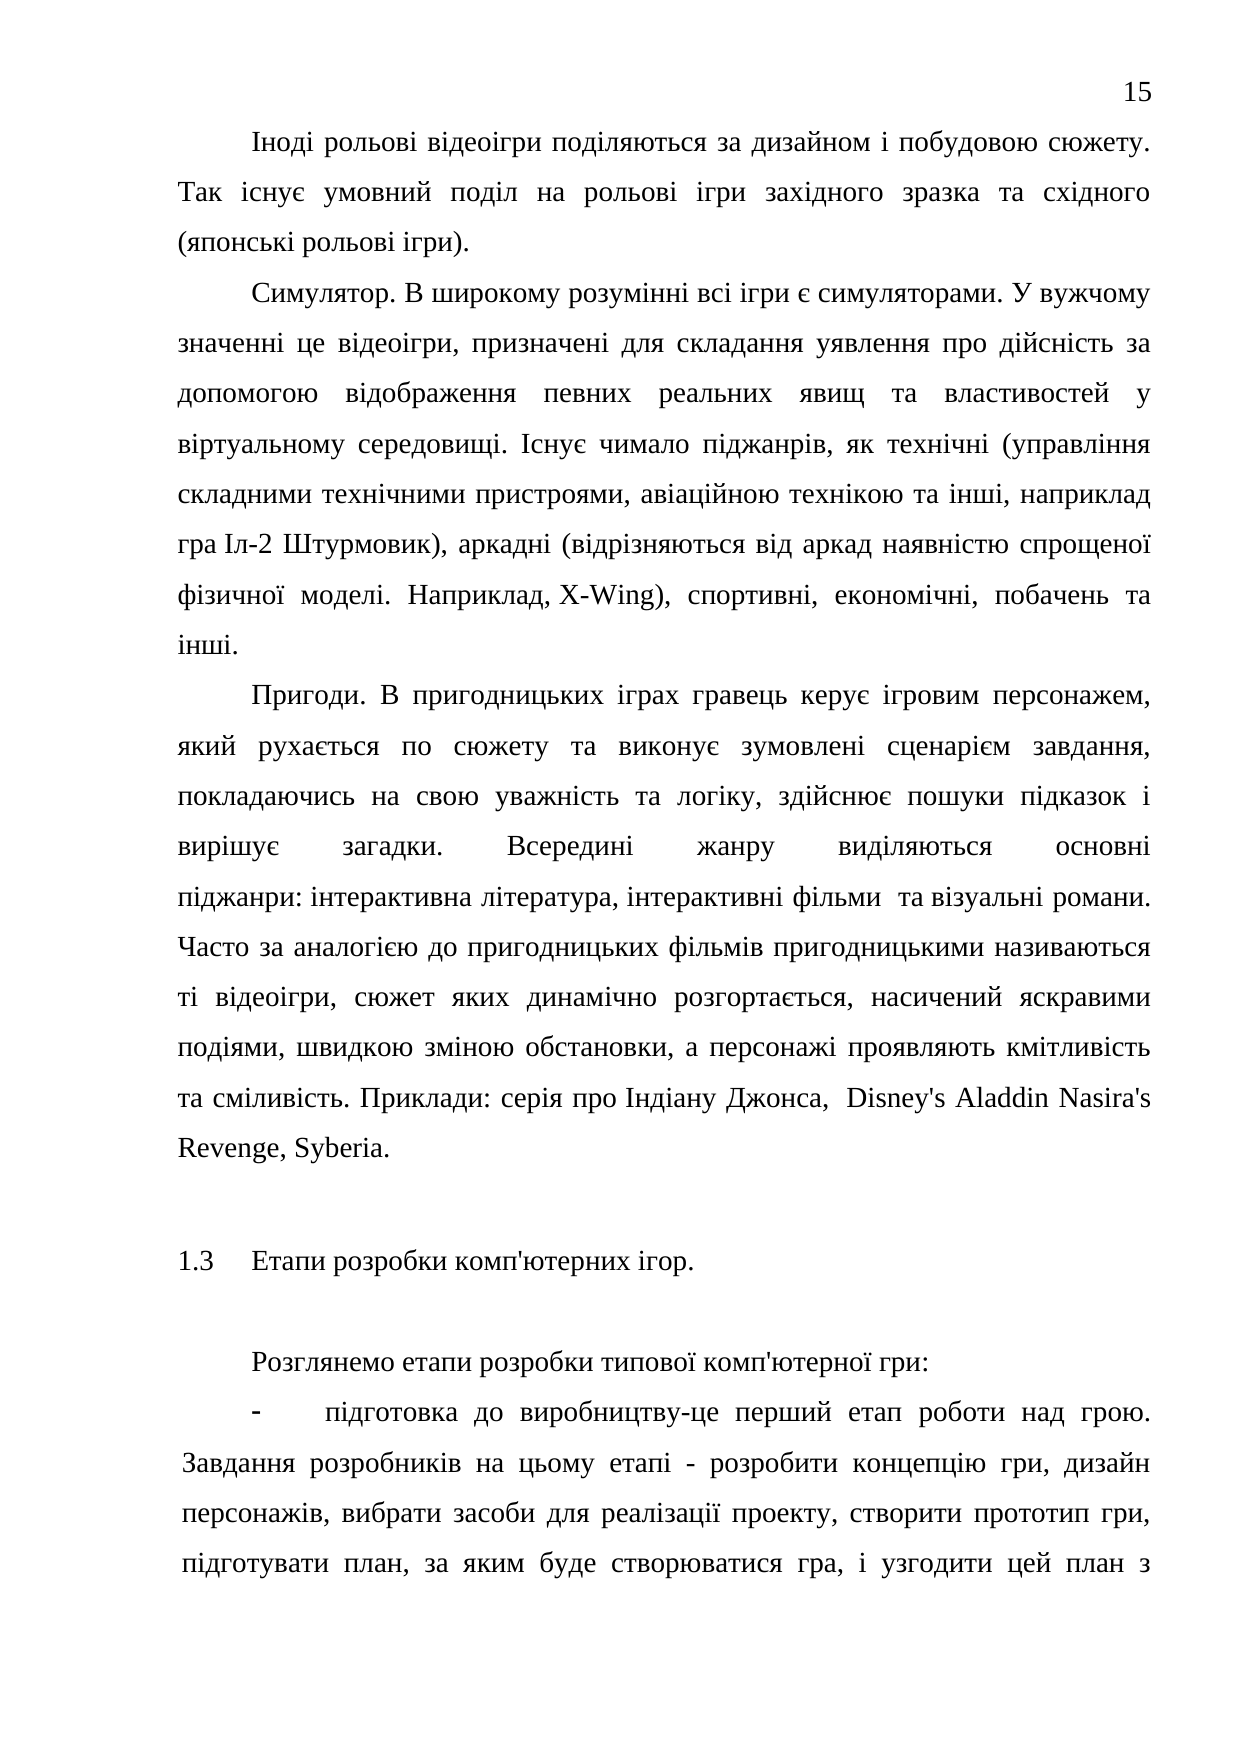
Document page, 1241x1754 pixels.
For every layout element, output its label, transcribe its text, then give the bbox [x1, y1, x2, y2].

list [182, 1394, 1152, 1579]
subtitle Етапи розробки комп'ютерних ігор. [177, 1243, 1152, 1277]
text Розглянемо етапи розробки типової комп'ютерної гри: [177, 1344, 1152, 1377]
text Симулятор. В широкому розумінні всі ігри є симуляторами. У вужчому значенні це відеоігри, призначені для складання уявлення про дійсність за допомогою відображення певних реальних явищ та властивостей у віртуальному середовищі. Існує чимало піджанрів, як технічні (управління складними технічними пристроями, авіаційною технікою та інші, наприклад гра Іл-2 Штурмовик), аркадні (відрізняються від аркад наявністю спрощеної фізичної моделі. Наприклад, X-Wing), спортивні, економічні, побачень та інші. [177, 275, 1152, 661]
text Іноді рольові відеоігри поділяються за дизайном і побудовою сюжету. Так існує умовний поділ на рольові ігри західного зразка та східного (японські рольові ігри). [177, 124, 1152, 258]
text Пригоди. В пригодницьких іграх гравець керує ігровим персонажем, який рухається по сюжету та виконує зумовлені сценарієм завдання, покладаючись на свою уважність та логіку, здійснює пошуки підказок і вирішує загадки. Всередині жанру виділяються основні піджанри: інтерактивна література, інтерактивні фільми та візуальні романи. Часто за аналогією до пригодницьких фільмів пригодницькими називаються ті відеоігри, сюжет яких динамічно розгортається, насичений яскравими подіями, швидкою зміною обстановки, а персонажі проявляють кмітливість та сміливість. Приклади: серія про Індіану Джонса, Disney's Aladdin Nasira's Revenge, Syberia. [177, 677, 1152, 1164]
